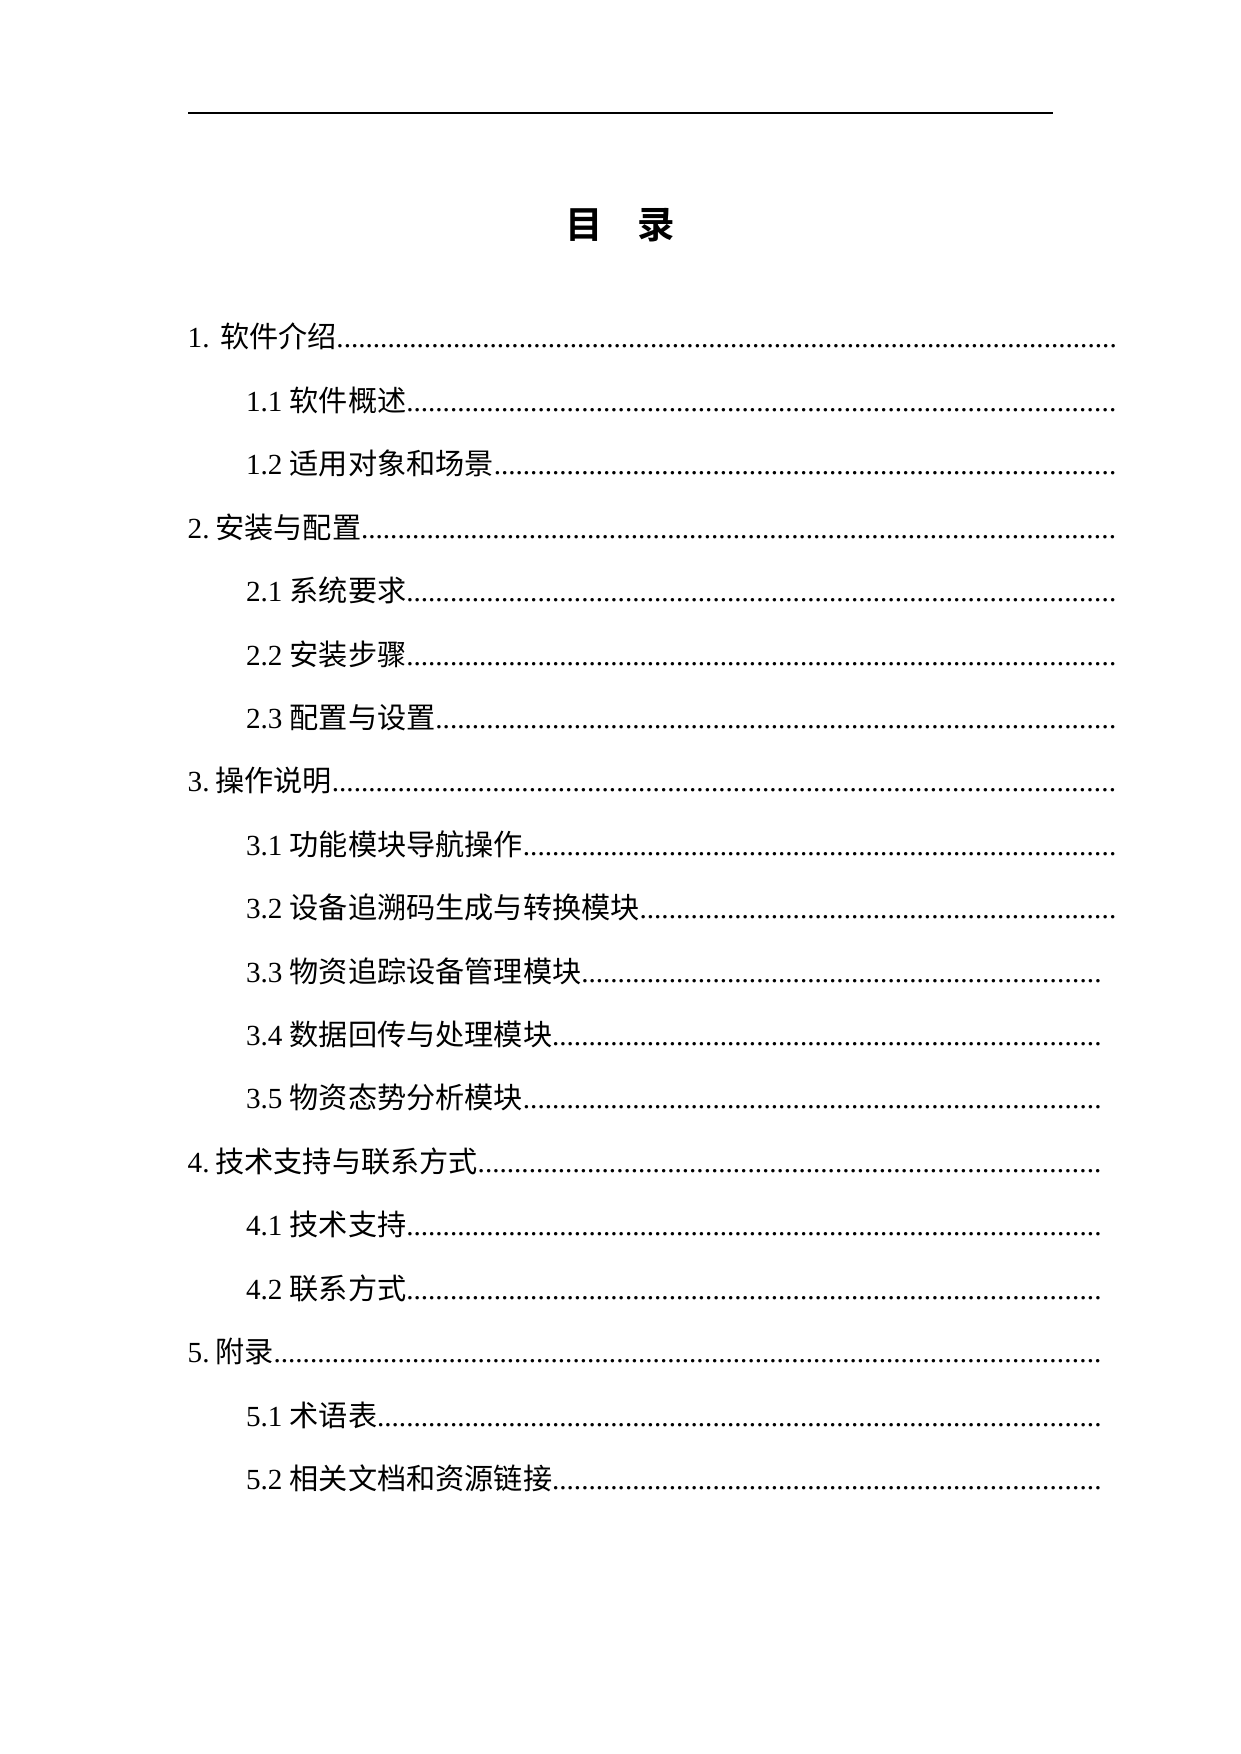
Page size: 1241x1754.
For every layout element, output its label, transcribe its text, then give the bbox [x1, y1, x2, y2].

text 2. 安装与配置 3 [187, 504, 1053, 546]
text 4.1 技术支持 52 [187, 1202, 1053, 1244]
text 1.1 软件概述 1 [187, 377, 1053, 419]
text 2.3 配置与设置 5 [187, 694, 1053, 737]
text 4. 技术支持与联系方式 52 [187, 1138, 1053, 1181]
text 5.2 相关文档和资源链接 53 [187, 1456, 1053, 1498]
text 3.1 功能模块导航操作 8 [187, 821, 1053, 864]
text 2.1 系统要求 3 [187, 568, 1053, 610]
text 3.3 物资追踪设备管理模块 15 [187, 948, 1053, 991]
text 5. 附录 53 [187, 1329, 1053, 1371]
text 1. 软件介绍 1 [187, 314, 1053, 356]
text 4.2 联系方式 52 [187, 1265, 1053, 1308]
text 5.1 术语表 53 [187, 1392, 1053, 1434]
text 3.5 物资态势分析模块 45 [187, 1075, 1053, 1117]
text 3.2 设备追溯码生成与转换模块 9 [187, 885, 1053, 927]
text 目 录 [187, 189, 1053, 254]
text 1.2 适用对象和场景 1 [187, 441, 1053, 483]
text 2.2 安装步骤 3 [187, 631, 1053, 673]
text 3.4 数据回传与处理模块 23 [187, 1012, 1053, 1054]
text 3. 操作说明 6 [187, 758, 1053, 800]
